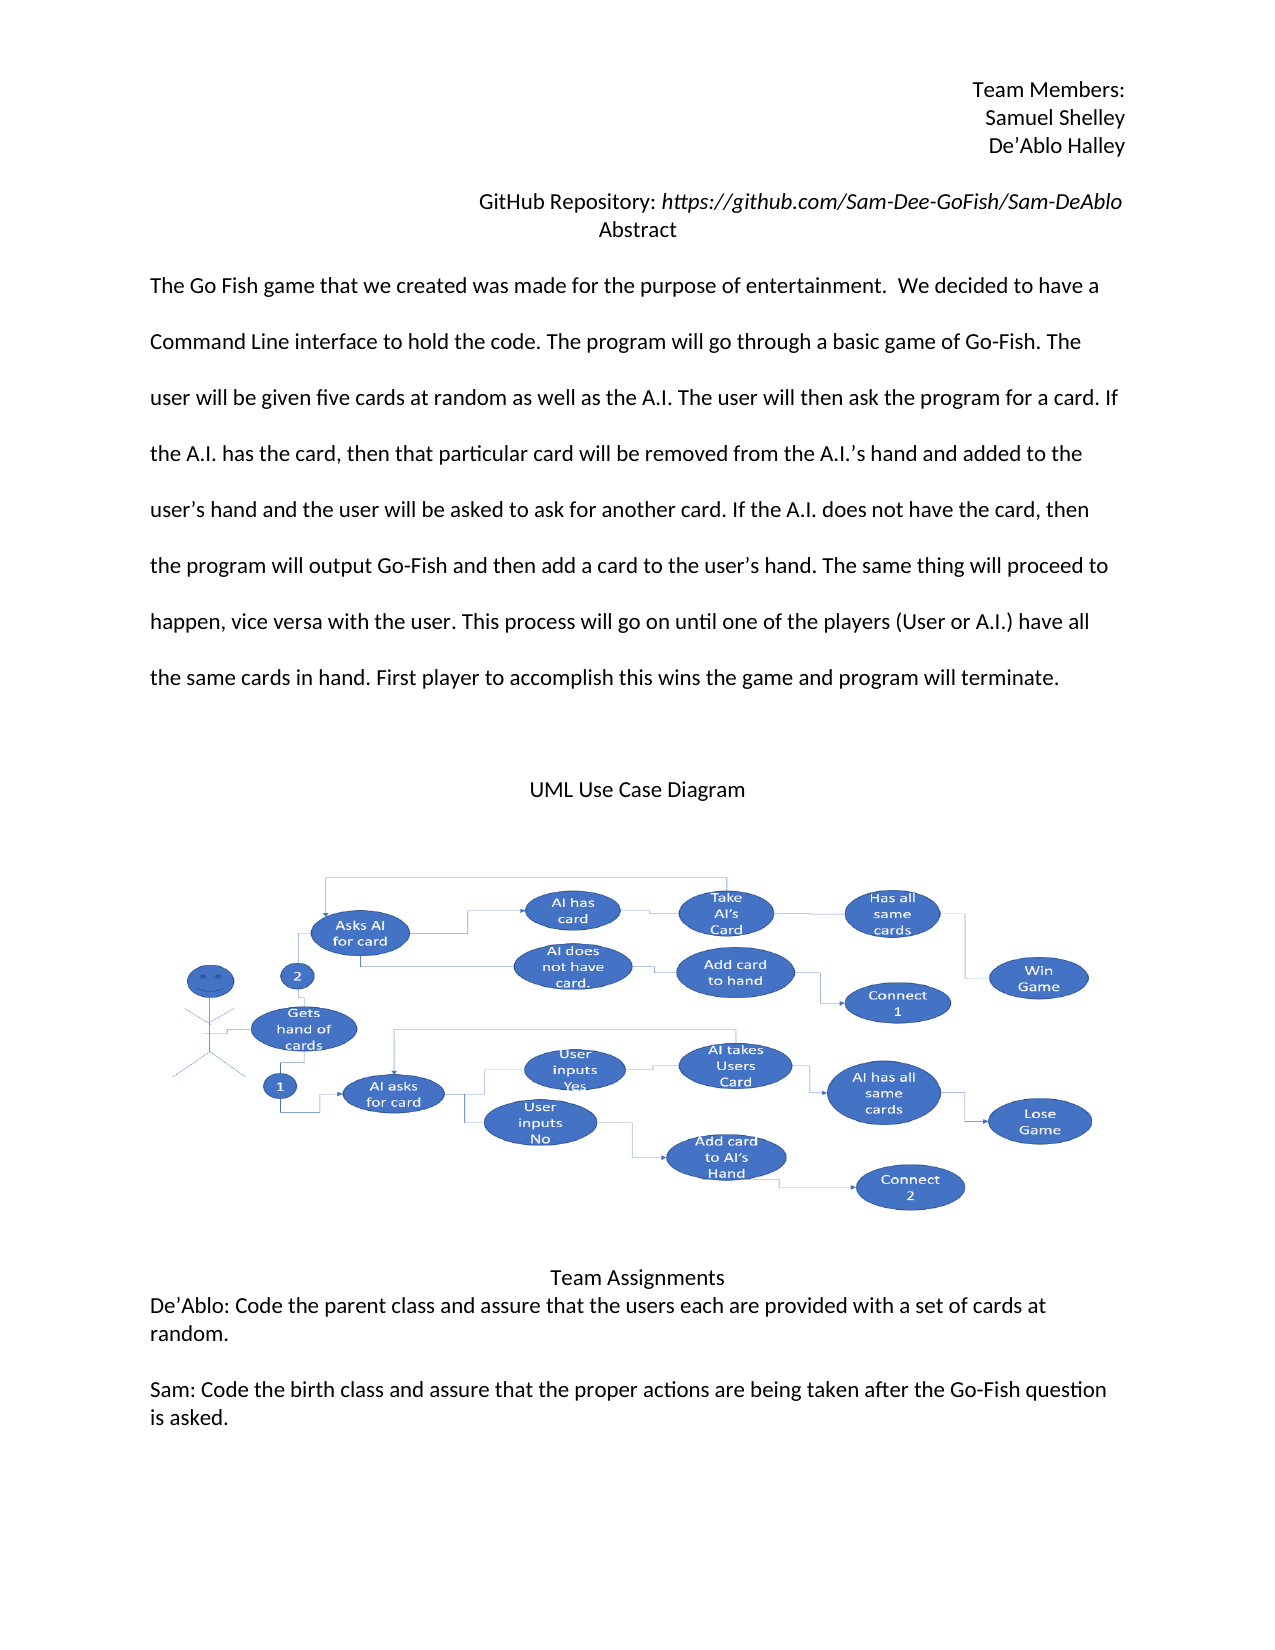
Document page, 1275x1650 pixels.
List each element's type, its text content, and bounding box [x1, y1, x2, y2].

text UML Use Case Diagram [150, 776, 1125, 803]
text Team Assignments [150, 1263, 1125, 1291]
picture [169, 831, 1106, 1236]
text Abstract [150, 215, 1125, 243]
text De’Ablo: Code the parent class and assure that the users each are provided with a set of cards at random. [150, 1291, 1125, 1347]
text Sam: Code the birth class and assure that the proper actions are being taken after the Go-Fish question is asked. [150, 1375, 1125, 1431]
text The Go Fish game that we created was made for the purpose of entertainment. We decided to have a Command Line interface to hold the code. The program will go through a basic game of Go-Fish. The user will be given five cards at random as well as the A.I. The user will then ask the program for a card. If the A.I. has the card, then that particular card will be removed from the A.I.’s hand and added to the user’s hand and the user will be asked to ask for another card. If the A.I. does not have the card, then the program will output Go-Fish and then add a card to the user’s hand. The same thing will proceed to happen, vice versa with the user. This process will go on until one of the players (User or A.I.) have all the same cards in hand. First player to accomplish this wins the game and program will terminate. [150, 271, 1125, 691]
